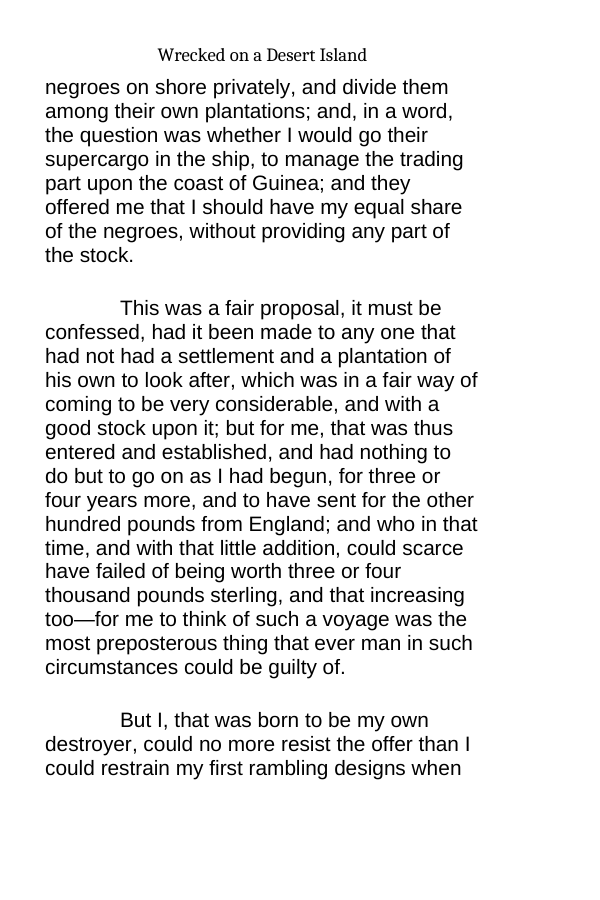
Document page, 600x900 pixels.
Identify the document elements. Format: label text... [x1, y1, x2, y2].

text This was a fair proposal, it must be confessed, had it been made to any one that had not had a settlement and a plantation of his own to look after, which was in a fair way of coming to be very considerable, and with a good stock upon it; but for me, that was thus entered and established, and had nothing to do but to go on as I had begun, for three or four years more, and to have sent for the other hundred pounds from England; and who in that time, and with that little addition, could scarce have failed of being worth three or four thousand pounds sterling, and that increasing too—for me to think of such a voyage was the most preposterous thing that ever man in such circumstances could be guilty of. [45, 296, 480, 679]
